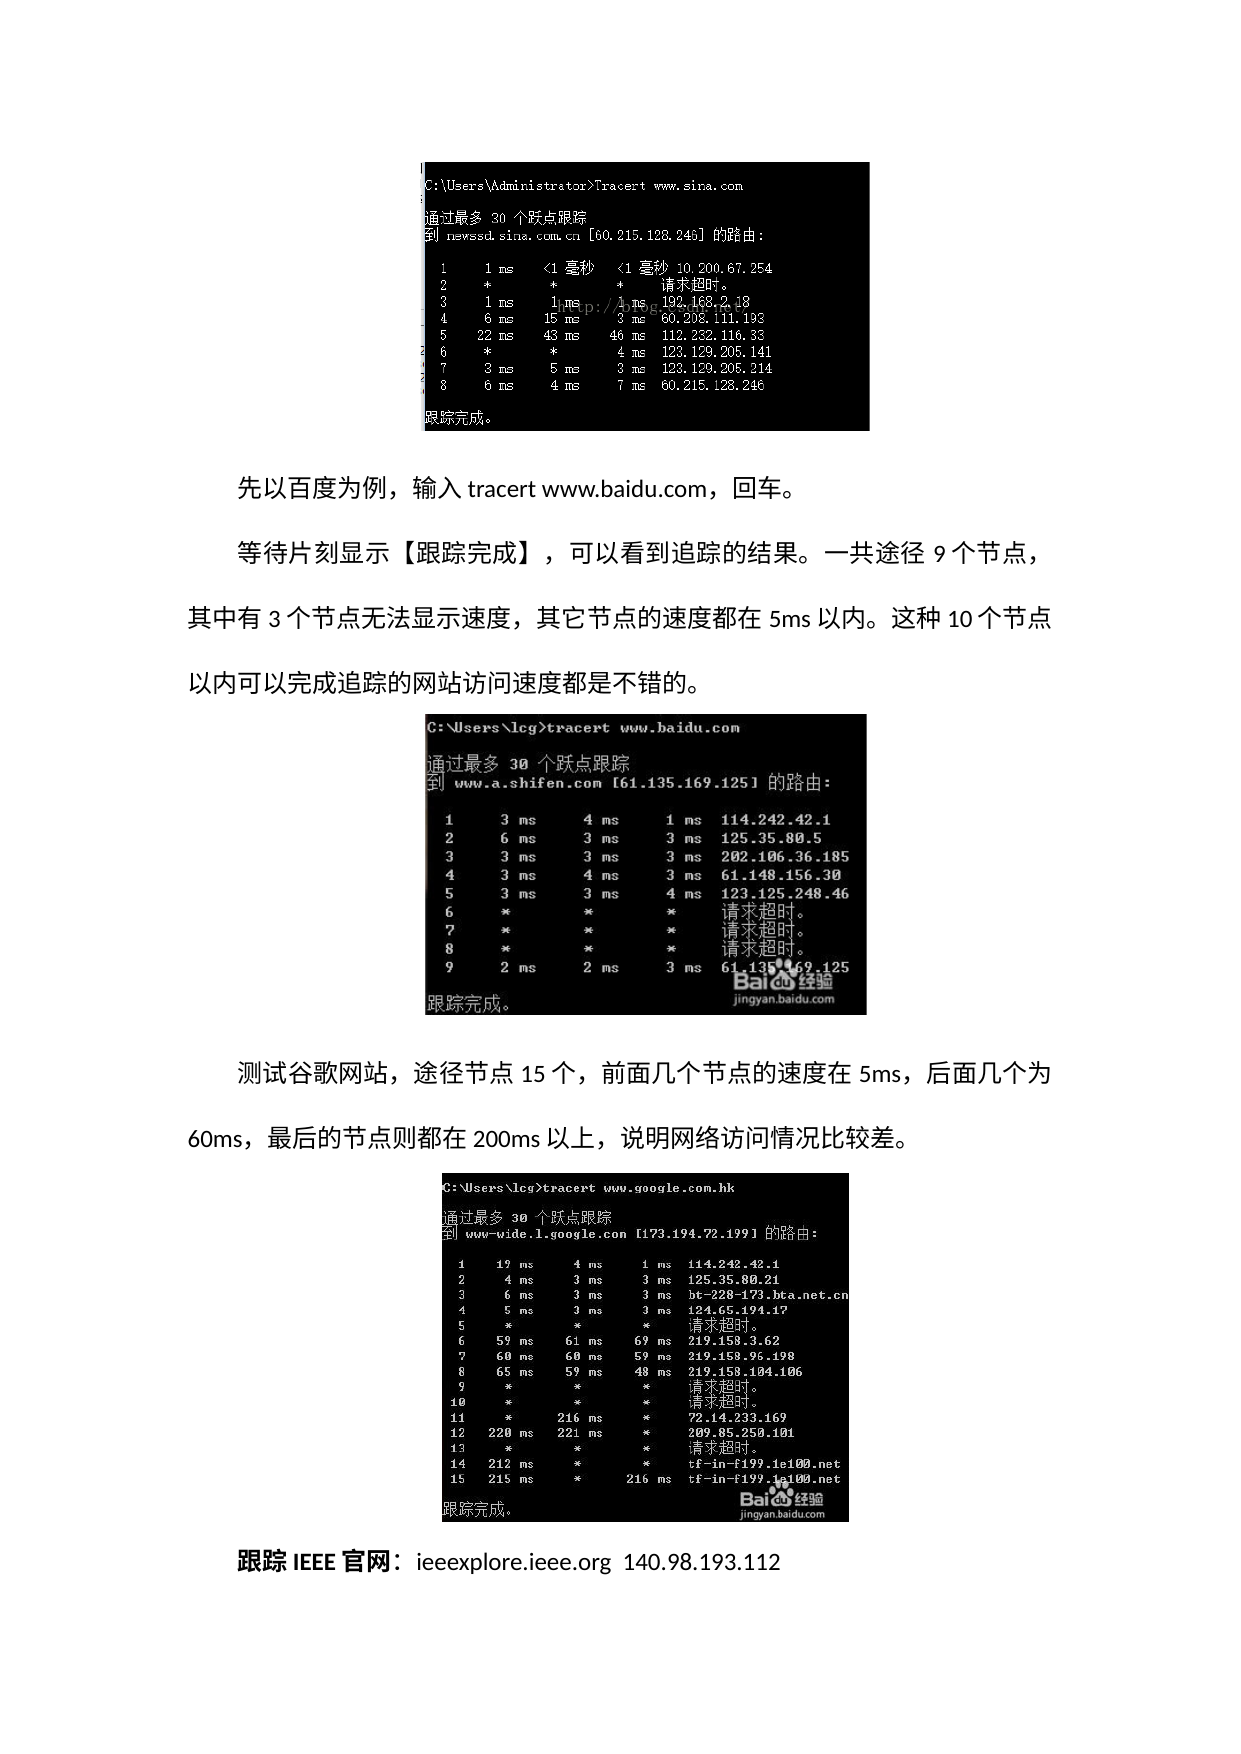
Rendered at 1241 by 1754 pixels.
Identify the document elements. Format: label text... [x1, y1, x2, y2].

text 测试谷歌网站，途径节点15个，前面几个节点的速度在5ms，后面几个为60ms，最后的节点则都在200ms以上，说明网络访问情况比较差。 [187, 1039, 1053, 1169]
text 先以百度为例，输入tracert www.baidu.com，回车。 [187, 454, 1053, 519]
text 等待片刻显示【跟踪完成】，可以看到追踪的结果。一共途径9个节点，其中有3个节点无法显示速度，其它节点的速度都在5ms以内。这种10个节点以内可以完成追踪的网站访问速度都是不错的。 [187, 519, 1053, 714]
text 跟踪IEEE官网：ieeexplore.ieee.org 140.98.193.112 [187, 1527, 1053, 1592]
picture [441, 1169, 849, 1522]
picture [423, 714, 867, 1015]
picture [420, 162, 870, 431]
